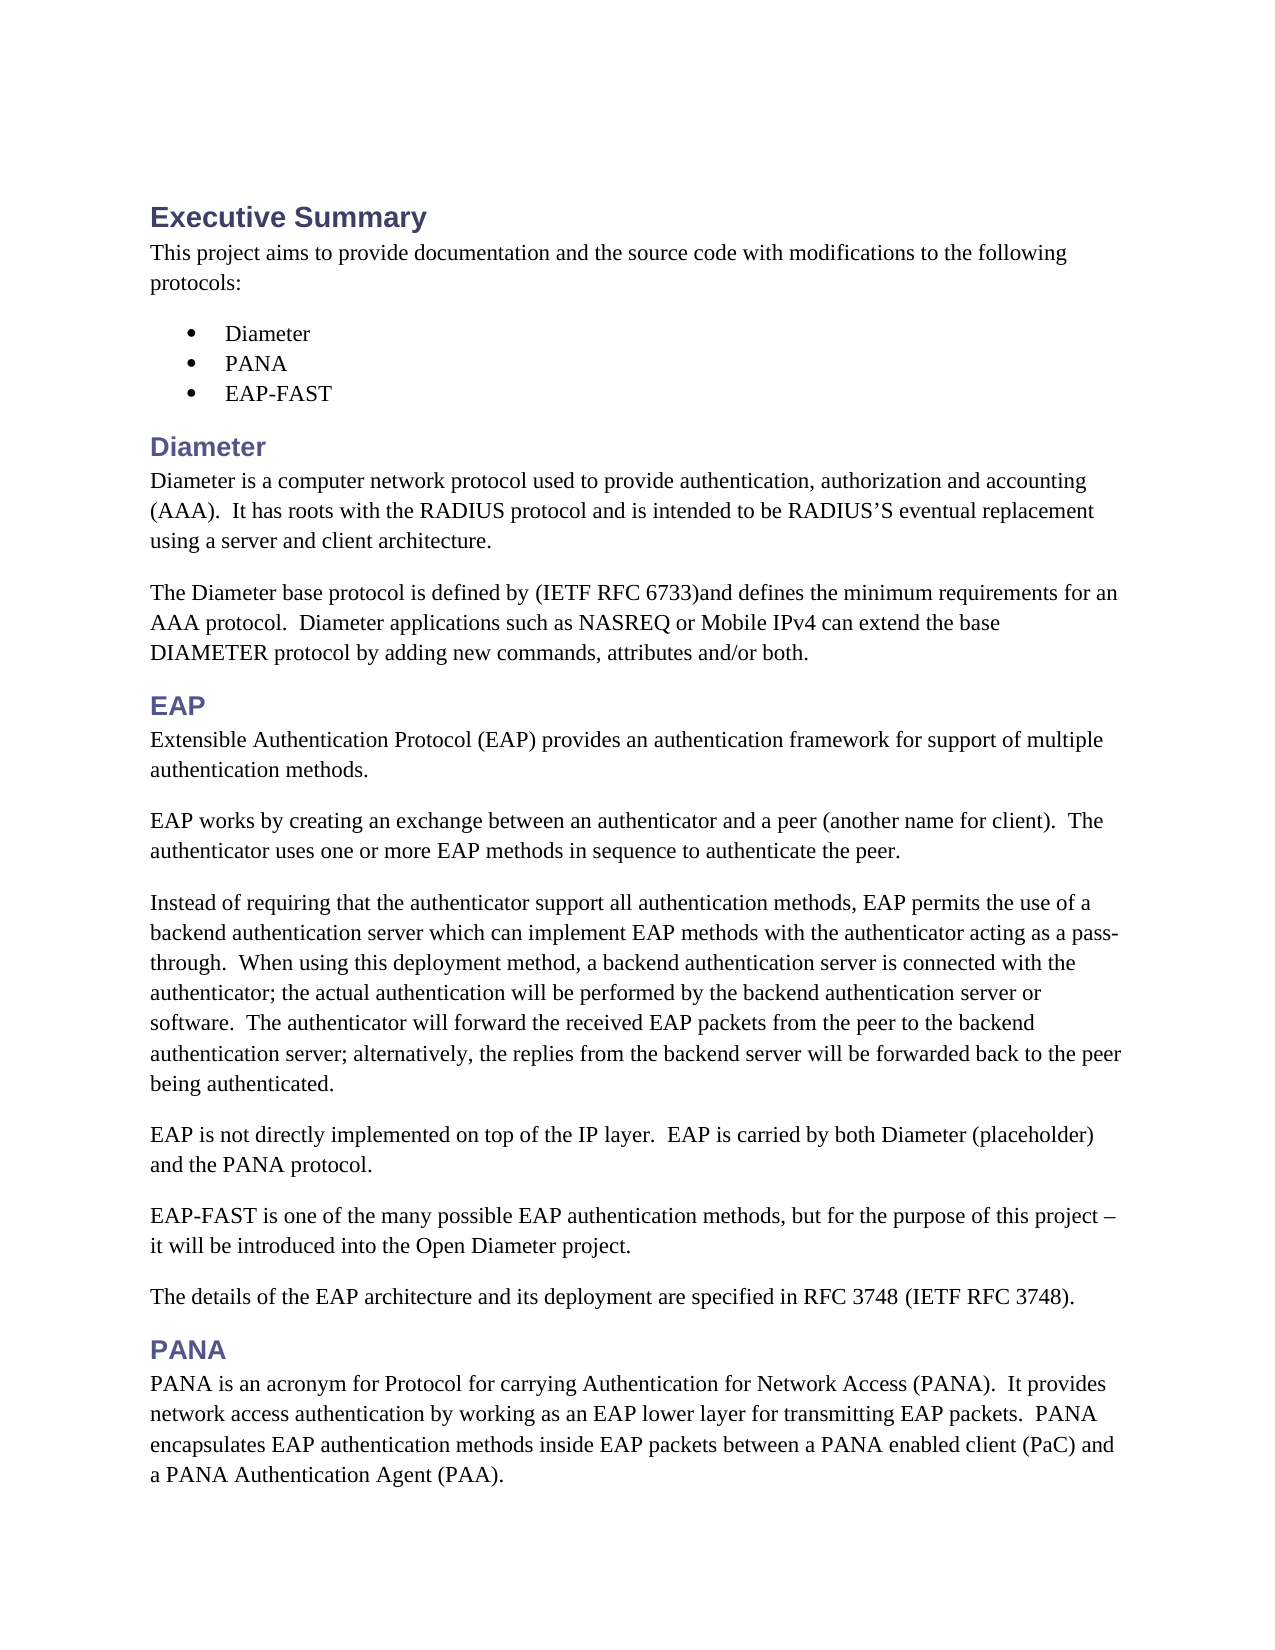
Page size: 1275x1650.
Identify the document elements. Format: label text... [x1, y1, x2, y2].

text Diameter is a computer network protocol used to provide authentication, authorization and accounting (AAA). It has roots with the RADIUS protocol and is intended to be RADIUS’S eventual replacement using a server and client architecture. [150, 467, 1125, 554]
subtitle Diameter [150, 431, 1125, 462]
subtitle EAP [150, 690, 1125, 721]
list Diameter [187, 320, 1125, 346]
text The details of the EAP architecture and its deployment are specified in RFC 3748 . [150, 1283, 1125, 1310]
text This project aims to provide documentation and the source code with modifications to the following protocols: [150, 238, 1125, 295]
text Instead of requiring that the authenticator support all authentication methods, EAP permits the use of a backend authentication server which can implement EAP methods with the authenticator acting as a pass-through. When using this deployment method, a backend authentication server is connected with the authenticator; the actual authentication will be performed by the backend authentication server or software. The authenticator will forward the received EAP packets from the peer to the backend authentication server; alternatively, the replies from the backend server will be forwarded back to the peer being authenticated. [150, 888, 1125, 1096]
text EAP works by creating an exchange between an authenticator and a peer (another name for client). The authenticator uses one or more EAP methods in sequence to authenticate the peer. [150, 807, 1125, 864]
text The Diameter base protocol is defined by and defines the minimum requirements for an AAA protocol. Diameter applications such as NASREQ or Mobile IPv4 can extend the base DIAMETER protocol by adding new commands, attributes and/or both. [150, 579, 1125, 665]
text EAP-FAST is one of the many possible EAP authentication methods, but for the purpose of this project – it will be introduced into the Open Diameter project. [150, 1202, 1125, 1259]
list PANA [187, 350, 1125, 376]
text Extensible Authentication Protocol (EAP) provides an authentication framework for support of multiple authentication methods. [150, 726, 1125, 783]
text EAP is not directly implemented on top of the IP layer. EAP is carried by both Diameter (placeholder) and the PANA protocol. [150, 1121, 1125, 1177]
list EAP-FAST [187, 380, 1125, 407]
subtitle PANA [150, 1334, 1125, 1366]
text PANA is an acronym for Protocol for carrying Authentication for Network Access (PANA). It provides network access authentication by working as an EAP lower layer for transmitting EAP packets. PANA encapsulates EAP authentication methods inside EAP packets between a PANA enabled client (PaC) and a PANA Authentication Agent (PAA). [150, 1370, 1125, 1487]
subtitle Executive Summary [150, 200, 1125, 233]
